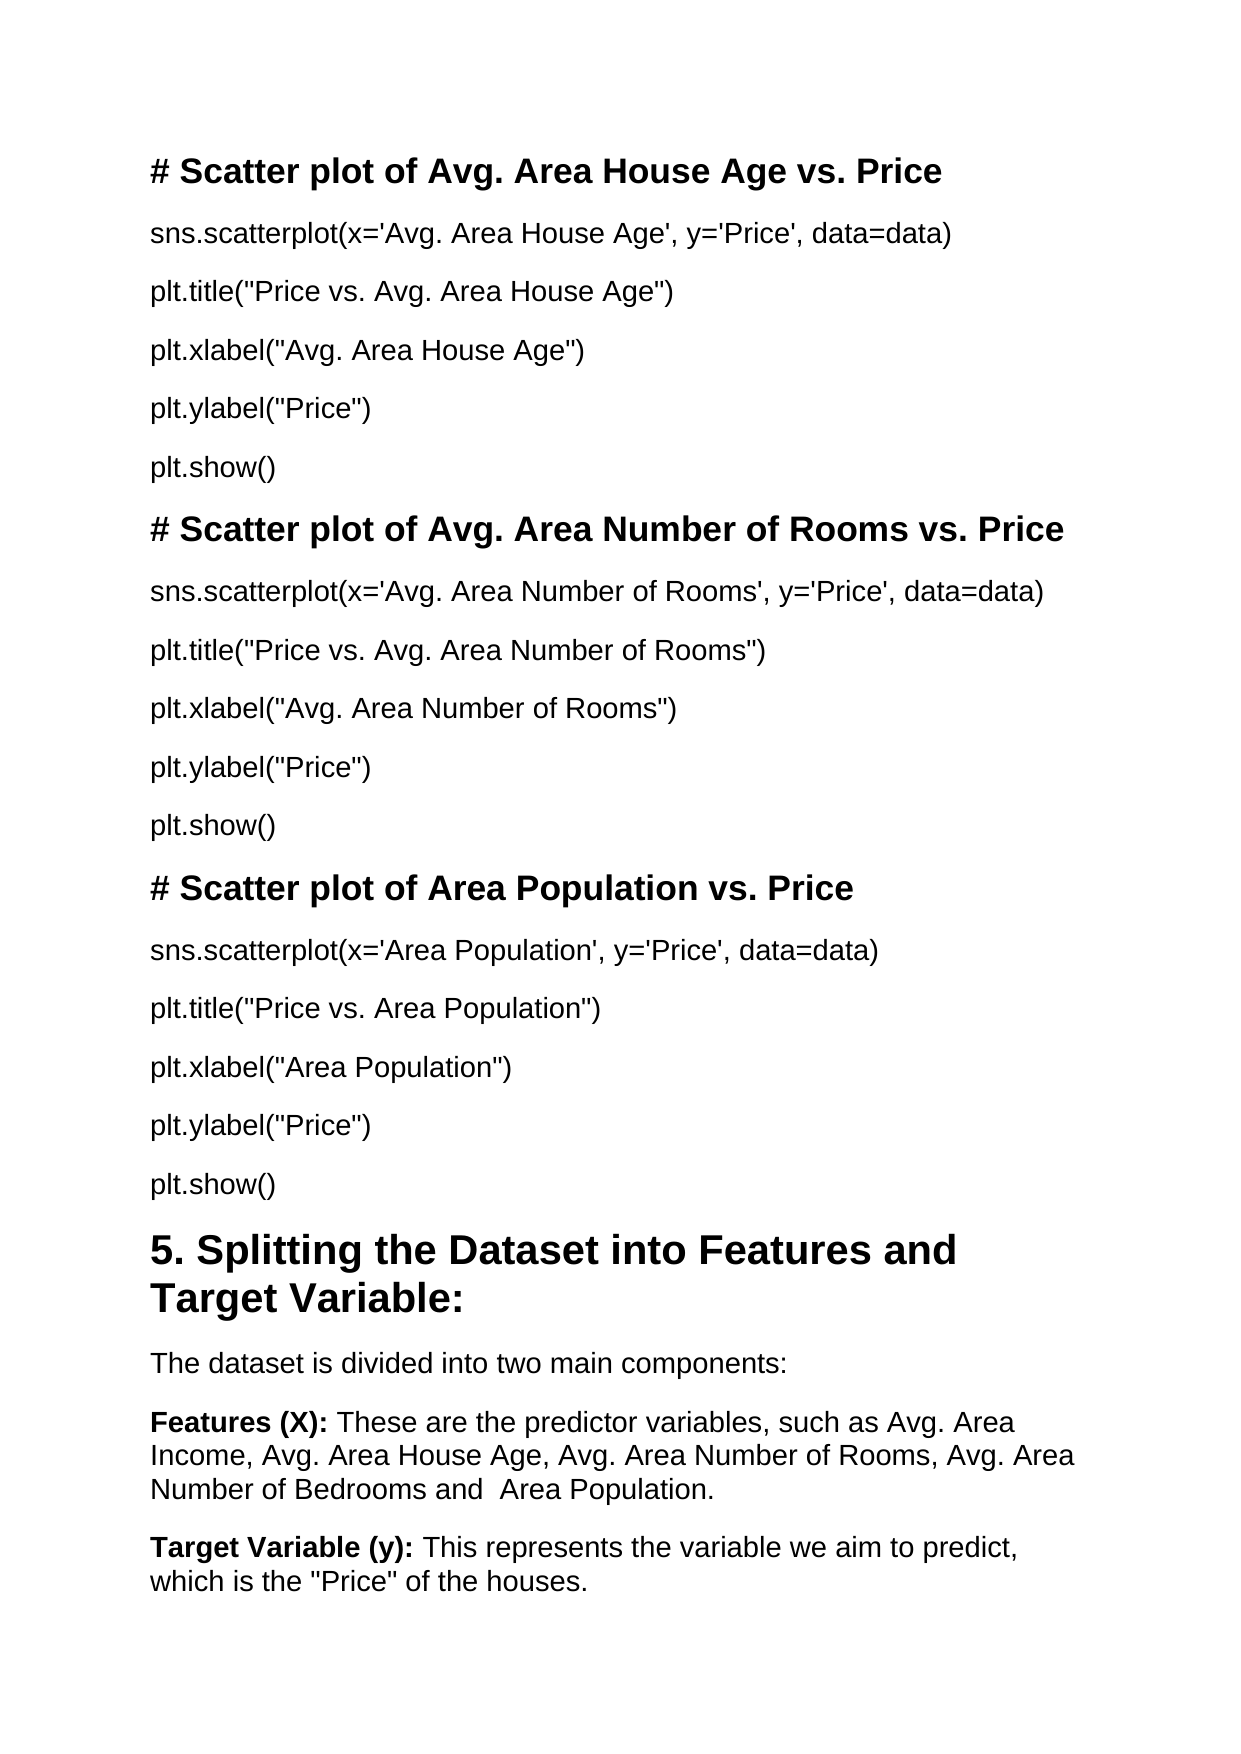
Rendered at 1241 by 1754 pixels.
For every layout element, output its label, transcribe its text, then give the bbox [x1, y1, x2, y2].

text plt.xlabel("Avg. Area Number of Rooms") [150, 691, 1090, 725]
text plt.title("Price vs. Avg. Area House Age") [150, 274, 1090, 308]
text # Scatter plot of Avg. Area Number of Rooms vs. Price [150, 508, 1090, 549]
text sns.scatterplot(x='Avg. Area House Age', y='Price', data=data) [150, 216, 1090, 249]
text plt.ylabel("Price") [150, 391, 1090, 425]
text sns.scatterplot(x='Avg. Area Number of Rooms', y='Price', data=data) [150, 574, 1090, 608]
text plt.xlabel("Area Population") [150, 1050, 1090, 1083]
text plt.ylabel("Price") [150, 750, 1090, 783]
text The dataset is divided into two main components: [150, 1346, 1090, 1380]
text # Scatter plot of Avg. Area House Age vs. Price [150, 150, 1090, 191]
text # Scatter plot of Area Population vs. Price [150, 867, 1090, 908]
text plt.xlabel("Avg. Area House Age") [150, 333, 1090, 366]
text plt.ylabel("Price") [150, 1108, 1090, 1142]
text Features (X): These are the predictor variables, such as Avg. Area Income, Avg. Area House Age, Avg. Area Number of Rooms, Avg. Area Number of Bedrooms and Area Population. [150, 1405, 1090, 1505]
text sns.scatterplot(x='Area Population', y='Price', data=data) [150, 933, 1090, 966]
text 5. Splitting the Dataset into Features and Target Variable: [150, 1225, 1090, 1321]
text plt.title("Price vs. Avg. Area Number of Rooms") [150, 633, 1090, 666]
text plt.show() [150, 1167, 1090, 1200]
text plt.show() [150, 450, 1090, 483]
text plt.show() [150, 808, 1090, 842]
text Target Variable (y): This represents the variable we aim to predict, which is the "Price" of the houses. [150, 1530, 1090, 1597]
text plt.title("Price vs. Area Population") [150, 991, 1090, 1025]
